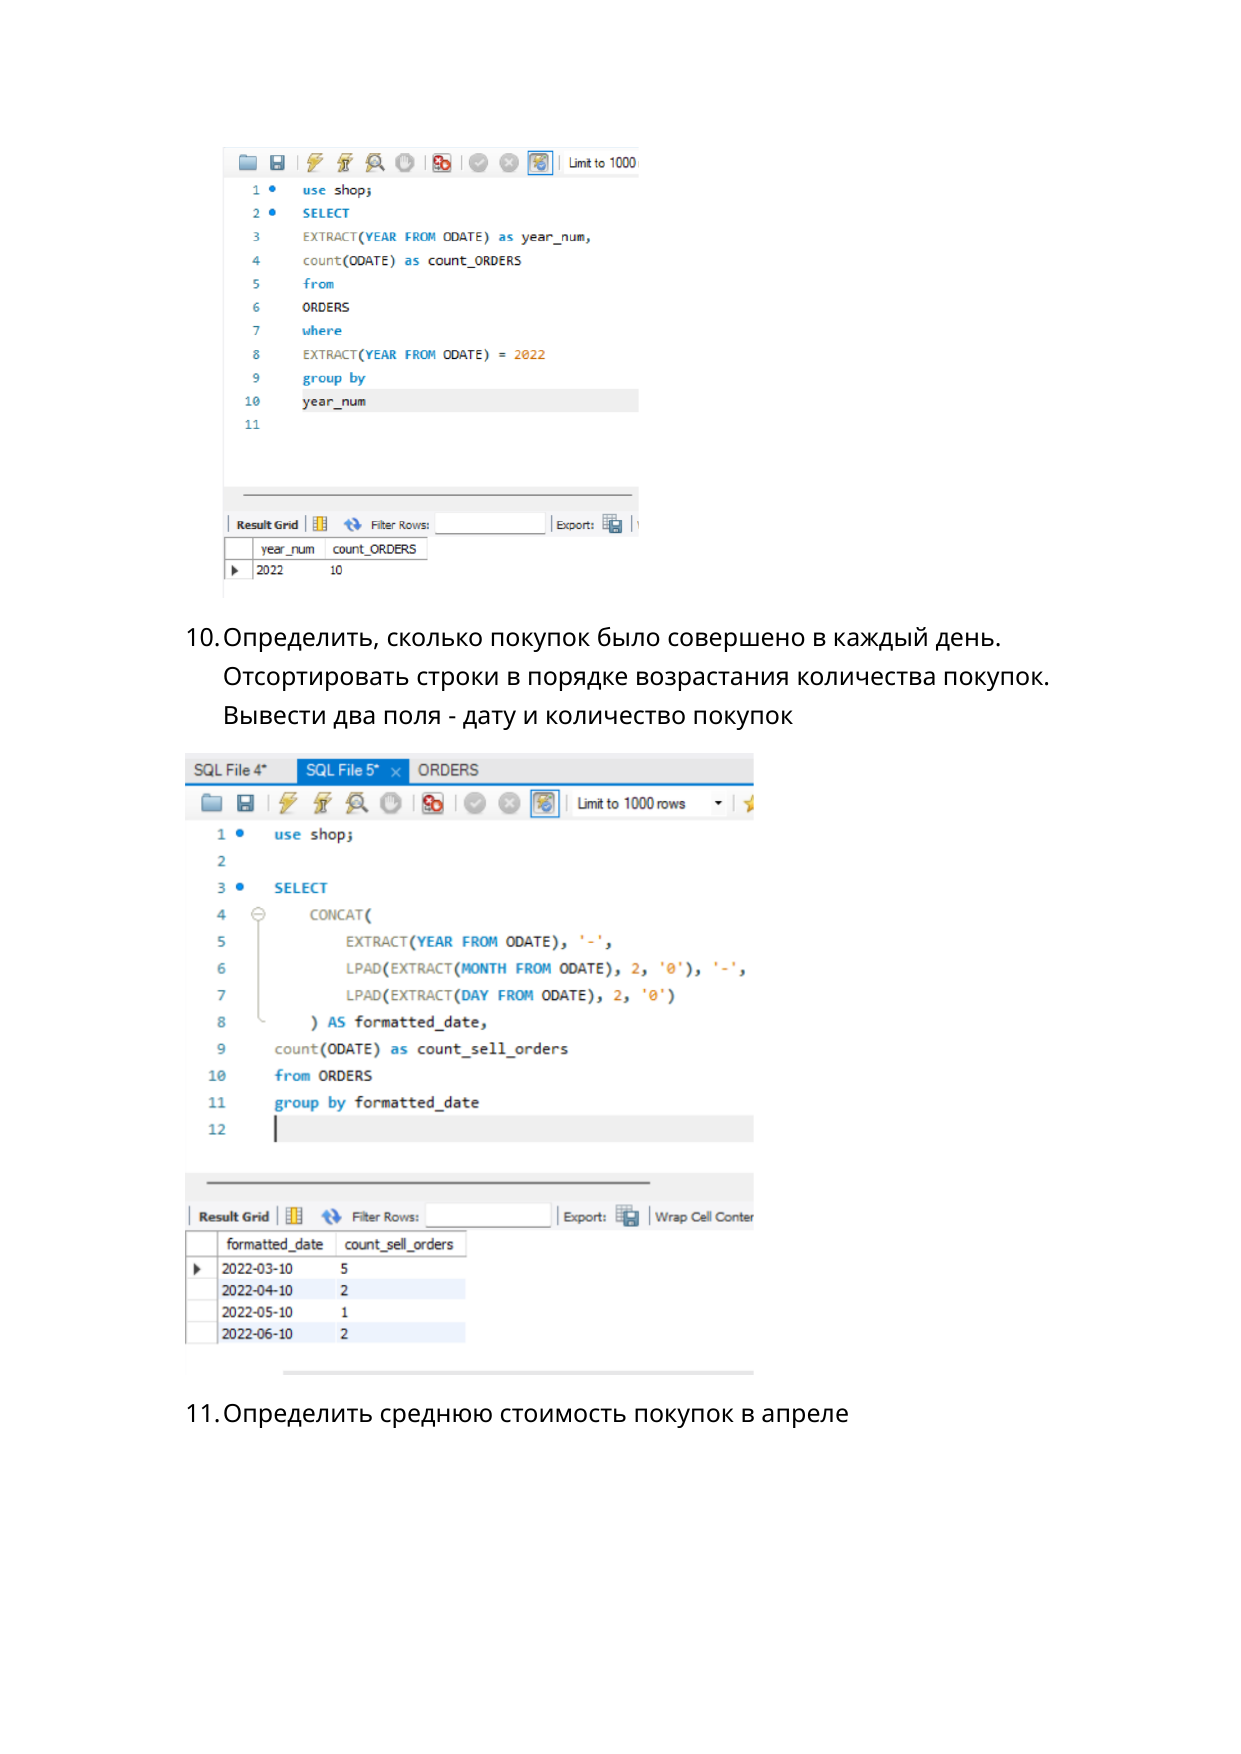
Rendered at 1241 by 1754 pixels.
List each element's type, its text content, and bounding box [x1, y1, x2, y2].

list Определить, сколько покупок было совершено в каждый день. Отсортировать строки в порядке возрастания количества покупок. Вывести два поля - дату и количество покупок [185, 619, 1093, 732]
picture [185, 753, 754, 1375]
list Определить среднюю стоимость покупок в апреле [185, 1396, 1093, 1430]
picture [222, 147, 639, 598]
